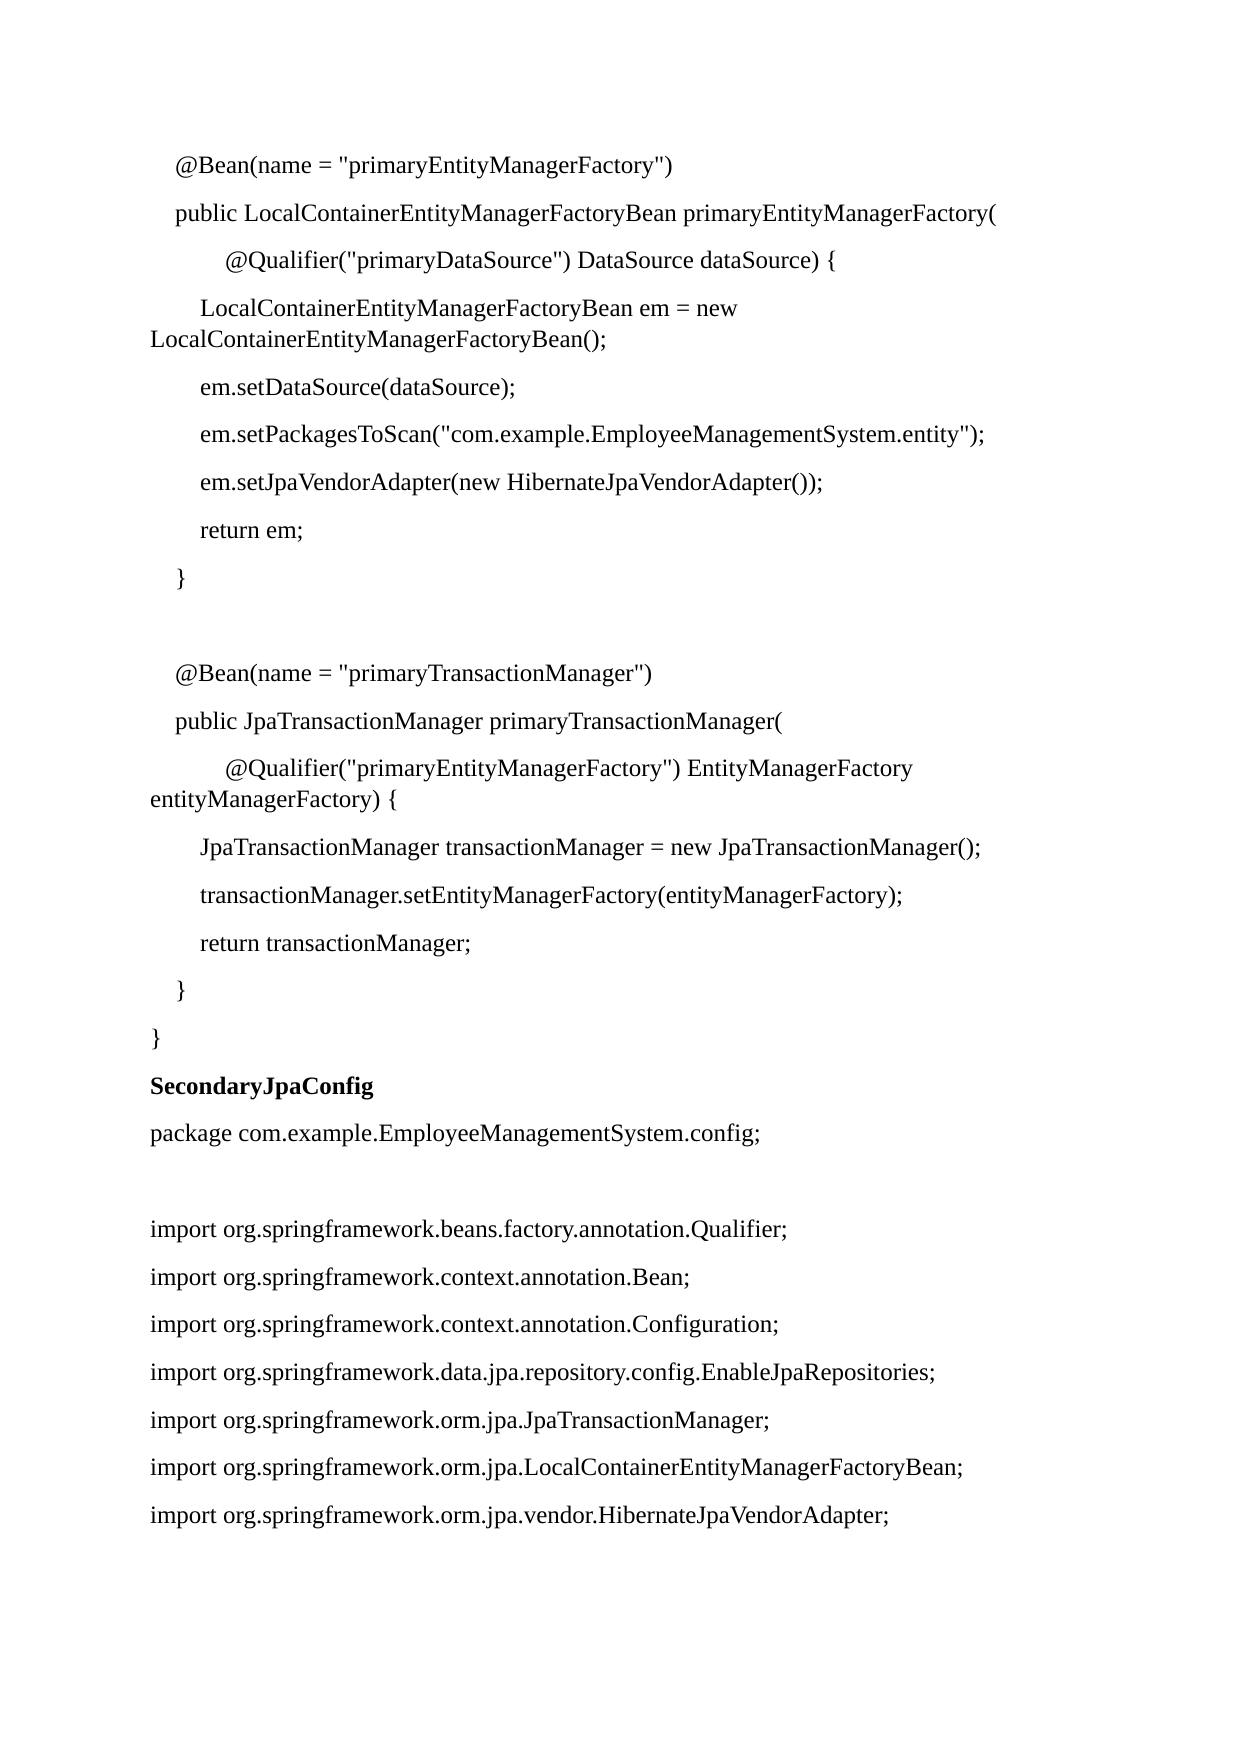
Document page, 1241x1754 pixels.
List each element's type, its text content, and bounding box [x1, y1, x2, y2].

text transactionManager.setEntityManagerFactory(entityManagerFactory); [150, 880, 1090, 909]
text JpaTransactionManager transactionManager = new JpaTransactionManager(); [150, 832, 1090, 861]
text } [150, 975, 1090, 1004]
text @Qualifier("primaryDataSource") DataSource dataSource) { [150, 245, 1090, 274]
text import org.springframework.beans.factory.annotation.Qualifier; [150, 1214, 1090, 1243]
text return em; [150, 515, 1090, 544]
text import org.springframework.orm.jpa.JpaTransactionManager; [150, 1405, 1090, 1433]
text import org.springframework.context.annotation.Configuration; [150, 1309, 1090, 1338]
text @Qualifier("primaryEntityManagerFactory") EntityManagerFactory entityManagerFactory) { [150, 753, 1090, 813]
text import org.springframework.orm.jpa.LocalContainerEntityManagerFactoryBean; [150, 1452, 1090, 1481]
text public JpaTransactionManager primaryTransactionManager( [150, 706, 1090, 734]
text LocalContainerEntityManagerFactoryBean em = new LocalContainerEntityManagerFactoryBean(); [150, 293, 1090, 353]
text } [150, 563, 1090, 591]
text em.setJpaVendorAdapter(new HibernateJpaVendorAdapter()); [150, 467, 1090, 496]
text package com.example.EmployeeManagementSystem.config; [150, 1118, 1090, 1147]
text em.setPackagesToScan("com.example.EmployeeManagementSystem.entity"); [150, 419, 1090, 448]
text import org.springframework.orm.jpa.vendor.HibernateJpaVendorAdapter; [150, 1500, 1090, 1529]
text em.setDataSource(dataSource); [150, 372, 1090, 401]
text public LocalContainerEntityManagerFactoryBean primaryEntityManagerFactory( [150, 198, 1090, 226]
text return transactionManager; [150, 928, 1090, 956]
text @Bean(name = "primaryTransactionManager") [150, 658, 1090, 687]
text import org.springframework.data.jpa.repository.config.EnableJpaRepositories; [150, 1357, 1090, 1386]
text } [150, 1023, 1090, 1052]
text SecondaryJpaConfig [150, 1071, 1090, 1099]
text import org.springframework.context.annotation.Bean; [150, 1262, 1090, 1290]
text @Bean(name = "primaryEntityManagerFactory") [150, 150, 1090, 179]
